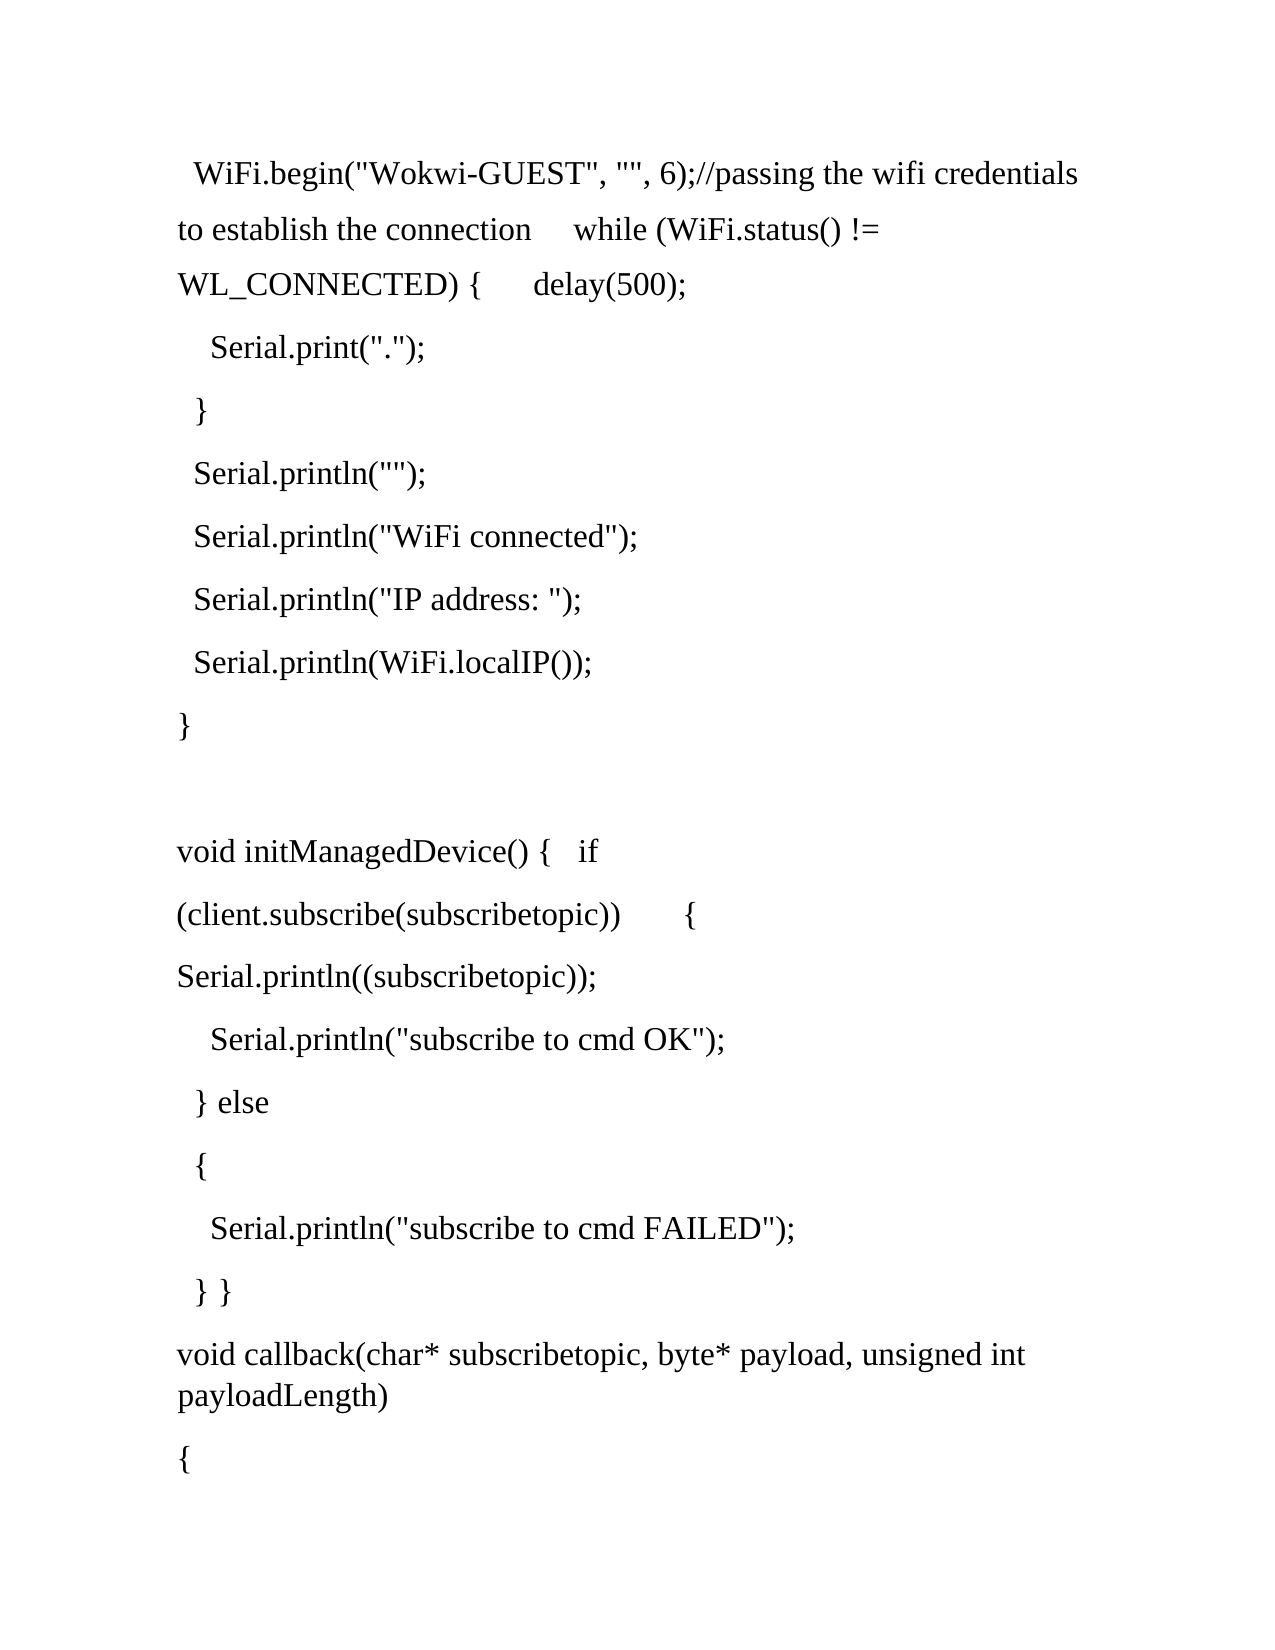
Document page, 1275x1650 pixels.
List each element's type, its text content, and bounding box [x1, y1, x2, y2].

text { [176, 1438, 1101, 1476]
text WiFi.begin("Wokwi-GUEST", "", 6);//passing the wifi credentials to establish the connection while (WiFi.status() != WL_CONNECTED) { delay(500); [176, 153, 1080, 303]
text Serial.print("."); [176, 328, 1101, 366]
text void initManagedDevice() { if [176, 831, 1101, 869]
text (client.subscribe(subscribetopic)) { [176, 894, 1101, 932]
text Serial.println("IP address: "); [176, 579, 1101, 618]
text void callback(char* subscribetopic, byte* payload, unsigned int payloadLength) [176, 1334, 1101, 1413]
text } } [176, 1271, 1101, 1310]
text { [176, 1146, 1101, 1184]
text Serial.println((subscribetopic)); [176, 957, 1101, 995]
text Serial.println(WiFi.localIP()); [176, 642, 1101, 681]
text } else [176, 1083, 1101, 1121]
text Serial.println(""); [176, 453, 1101, 492]
text } [176, 391, 1101, 429]
text } [176, 705, 1101, 743]
text Serial.println("subscribe to cmd FAILED"); [176, 1208, 1101, 1247]
text Serial.println("WiFi connected"); [176, 516, 1101, 555]
text Serial.println("subscribe to cmd OK"); [176, 1020, 1101, 1058]
